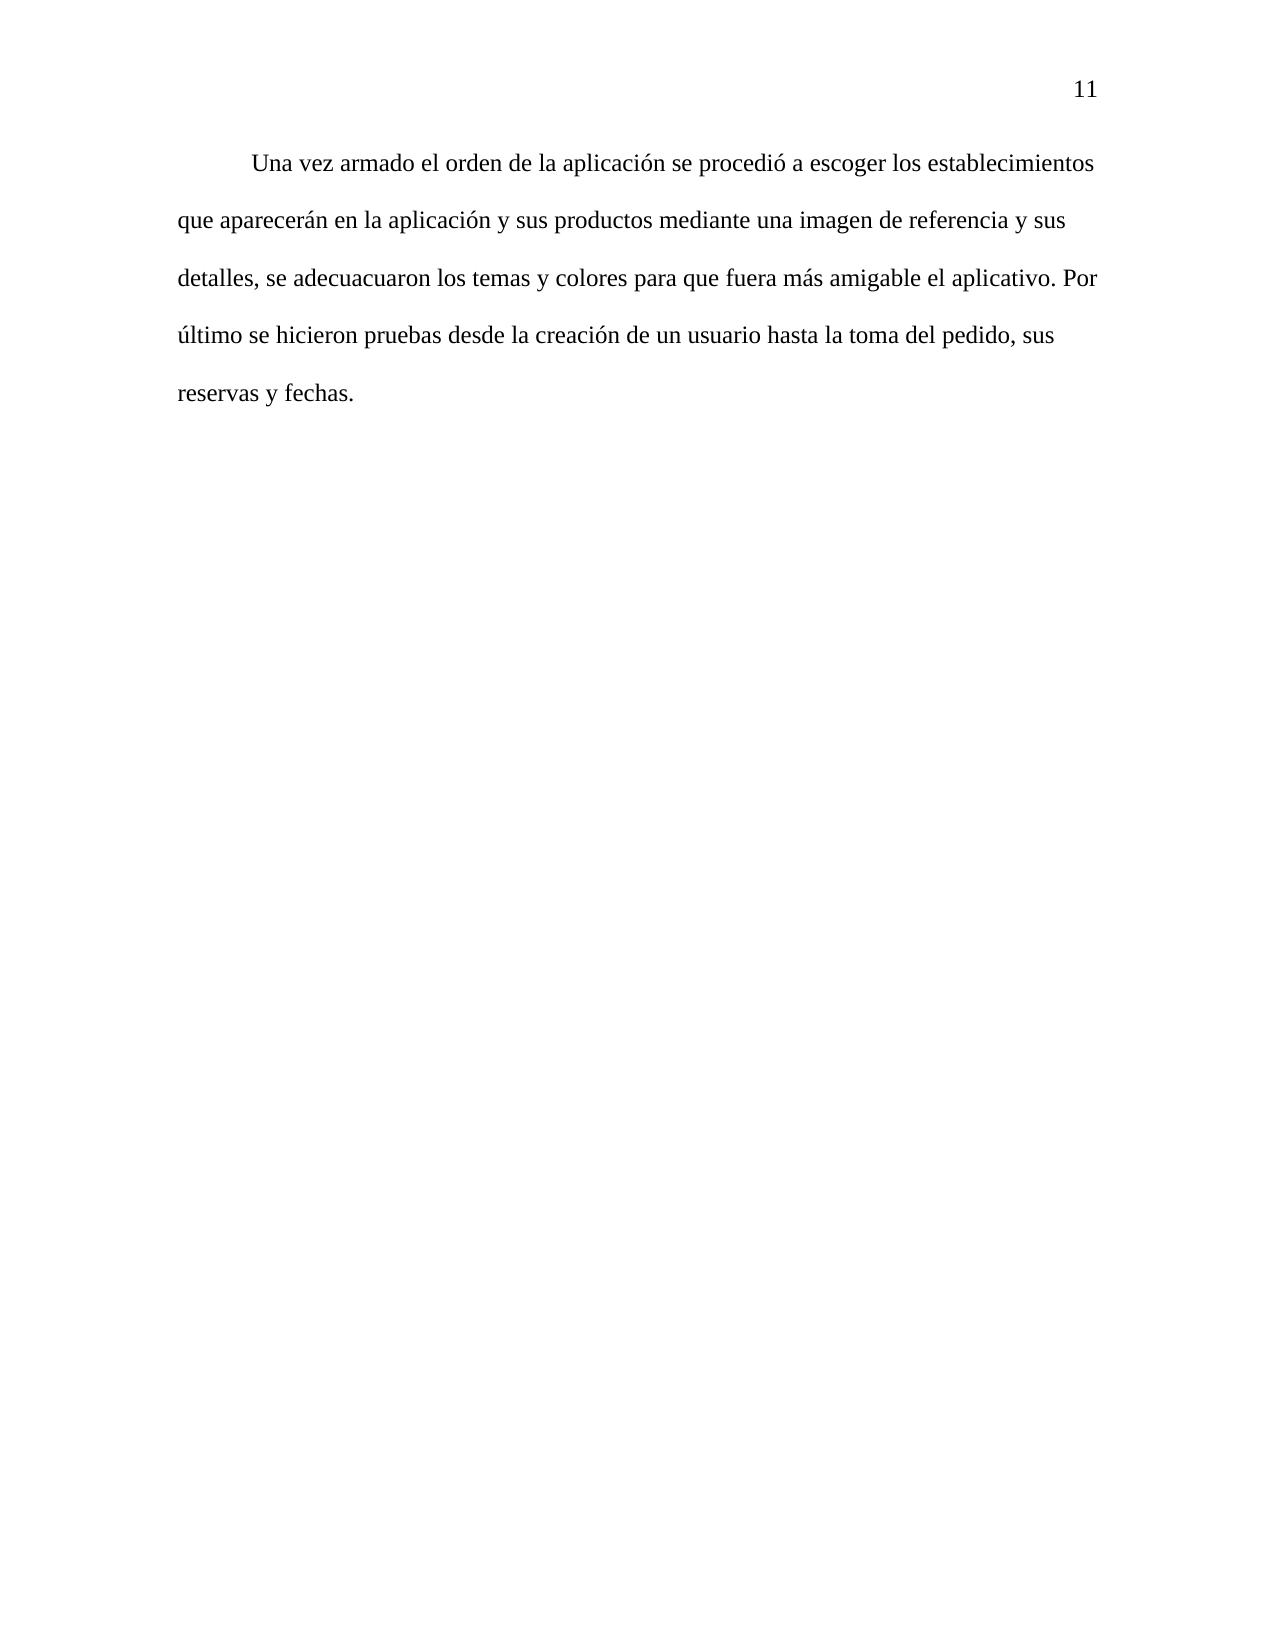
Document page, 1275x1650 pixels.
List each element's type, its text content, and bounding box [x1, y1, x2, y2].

text Una vez armado el orden de la aplicación se procedió a escoger los establecimientos que aparecerán en la aplicación y sus productos mediante una imagen de referencia y sus detalles, se adecuacuaron los temas y colores para que fuera más amigable el aplicativo. Por último se hicieron pruebas desde la creación de un usuario hasta la toma del pedido, sus reservas y fechas. [177, 148, 1098, 406]
